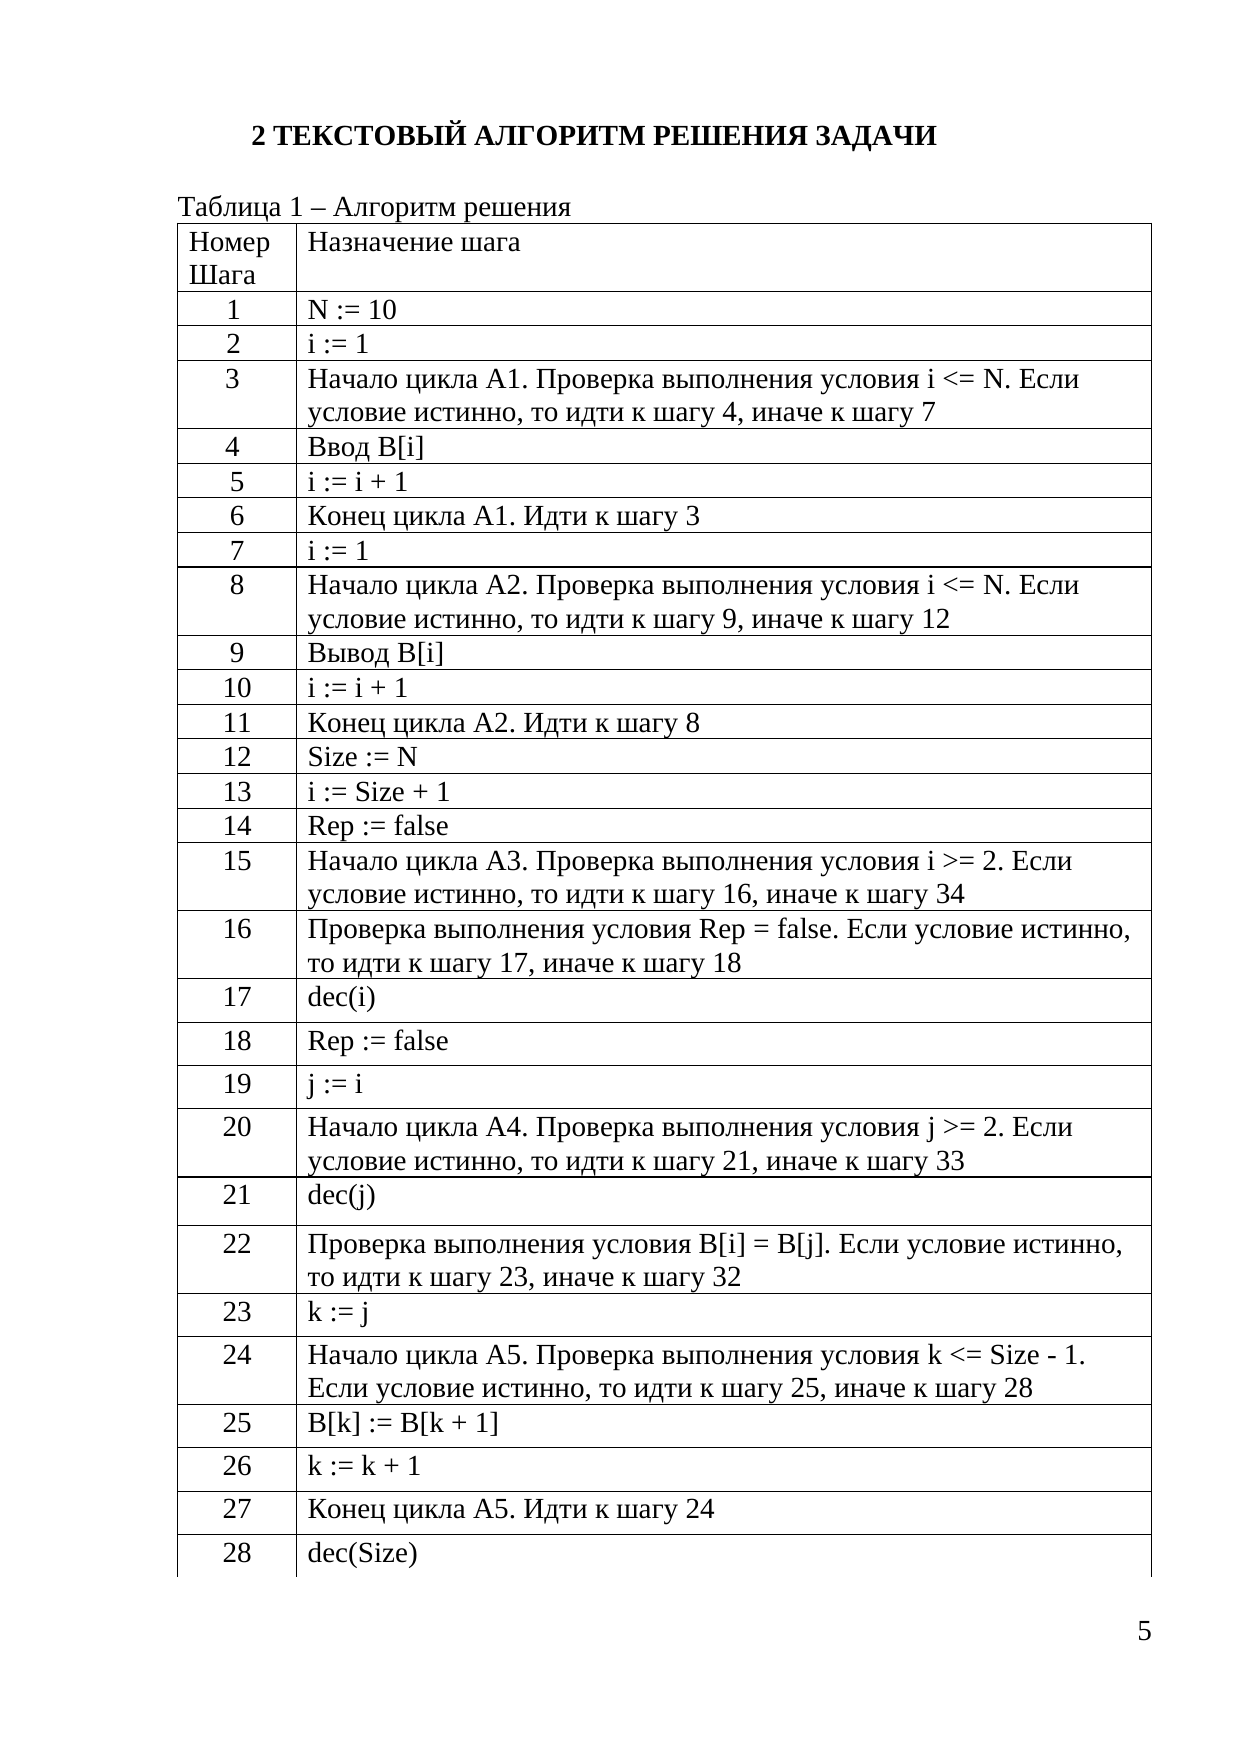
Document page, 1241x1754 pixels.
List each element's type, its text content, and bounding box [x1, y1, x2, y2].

table_cell 21 [178, 1178, 296, 1225]
table_cell 7 [178, 533, 296, 566]
table_cell N := 10 [297, 292, 1151, 325]
table_cell 11 [178, 705, 296, 738]
table_cell Начало цикла А5. Проверка выполнения условия k <= Size - 1. Если условие истинно, то идти к шагу 25, иначе к шагу 28 [297, 1337, 1151, 1404]
table_cell i := 1 [297, 533, 1151, 566]
table_cell 24 [178, 1337, 296, 1404]
table_cell 23 [178, 1294, 296, 1336]
table_cell 26 [178, 1448, 296, 1491]
table_cell 15 [178, 843, 296, 910]
table_cell Конец цикла А1. Идти к шагу 3 [297, 498, 1151, 532]
table_cell 16 [178, 911, 296, 978]
table_cell Начало цикла А3. Проверка выполнения условия i >= 2. Если условие истинно, то идти к шагу 16, иначе к шагу 34 [297, 843, 1151, 910]
table_cell k := k + 1 [297, 1448, 1151, 1491]
subtitle Текстовый алгоритм решения задачи [251, 118, 1152, 152]
table_cell Начало цикла А2. Проверка выполнения условия i <= N. Если условие истинно, то идти к шагу 9, иначе к шагу 12 [297, 568, 1151, 634]
table_cell 8 [178, 568, 296, 634]
table_cell 12 [178, 739, 296, 773]
table_cell 20 [178, 1109, 296, 1176]
table_cell 13 [178, 774, 296, 807]
table_cell 27 [178, 1492, 296, 1534]
table_cell 6 [178, 498, 296, 532]
table_cell i := i + 1 [297, 464, 1151, 497]
table_cell 10 [178, 670, 296, 704]
table_cell Rep := false [297, 809, 1151, 842]
table_cell 9 [178, 636, 296, 669]
table_cell j := i [297, 1066, 1151, 1108]
table_cell 3 [178, 361, 296, 428]
table_cell 22 [178, 1226, 296, 1293]
table_header Номер Шага [178, 224, 296, 291]
table_header Назначение шага [297, 224, 1151, 291]
table_cell Начало цикла А4. Проверка выполнения условия j >= 2. Если условие истинно, то идти к шагу 21, иначе к шагу 33 [297, 1109, 1151, 1176]
table_cell Конец цикла А2. Идти к шагу 8 [297, 705, 1151, 738]
table_cell B[k] := B[k + 1] [297, 1405, 1151, 1447]
table_cell 28 [178, 1535, 296, 1577]
table_cell i := Size + 1 [297, 774, 1151, 807]
text Таблица 1 – Алгоритм решения [177, 189, 1152, 223]
table_cell dec(Size) [297, 1535, 1151, 1577]
table_cell 5 [178, 464, 296, 497]
table_cell Проверка выполнения условия B[i] = B[j]. Если условие истинно, то идти к шагу 23, иначе к шагу 32 [297, 1226, 1151, 1293]
table_cell i := 1 [297, 326, 1151, 360]
table_cell k := j [297, 1294, 1151, 1336]
table_cell 14 [178, 809, 296, 842]
table_cell 19 [178, 1066, 296, 1108]
table_cell 4 [178, 429, 296, 463]
table_cell 25 [178, 1405, 296, 1447]
table_cell Проверка выполнения условия Rep = false. Если условие истинно, то идти к шагу 17, иначе к шагу 18 [297, 911, 1151, 978]
table_cell Rep := false [297, 1023, 1151, 1065]
table_cell 1 [178, 292, 296, 325]
table_cell Начало цикла А1. Проверка выполнения условия i <= N. Если условие истинно, то идти к шагу 4, иначе к шагу 7 [297, 361, 1151, 428]
table_cell 2 [178, 326, 296, 360]
table_cell Конец цикла А5. Идти к шагу 24 [297, 1492, 1151, 1534]
table_cell 18 [178, 1023, 296, 1065]
table_cell 17 [178, 979, 296, 1022]
table_cell Ввод B[i] [297, 429, 1151, 463]
table_cell Вывод B[i] [297, 636, 1151, 669]
table_cell i := i + 1 [297, 670, 1151, 704]
table_cell dec(j) [297, 1178, 1151, 1225]
table_cell Size := N [297, 739, 1151, 773]
table_cell dec(i) [297, 979, 1151, 1022]
